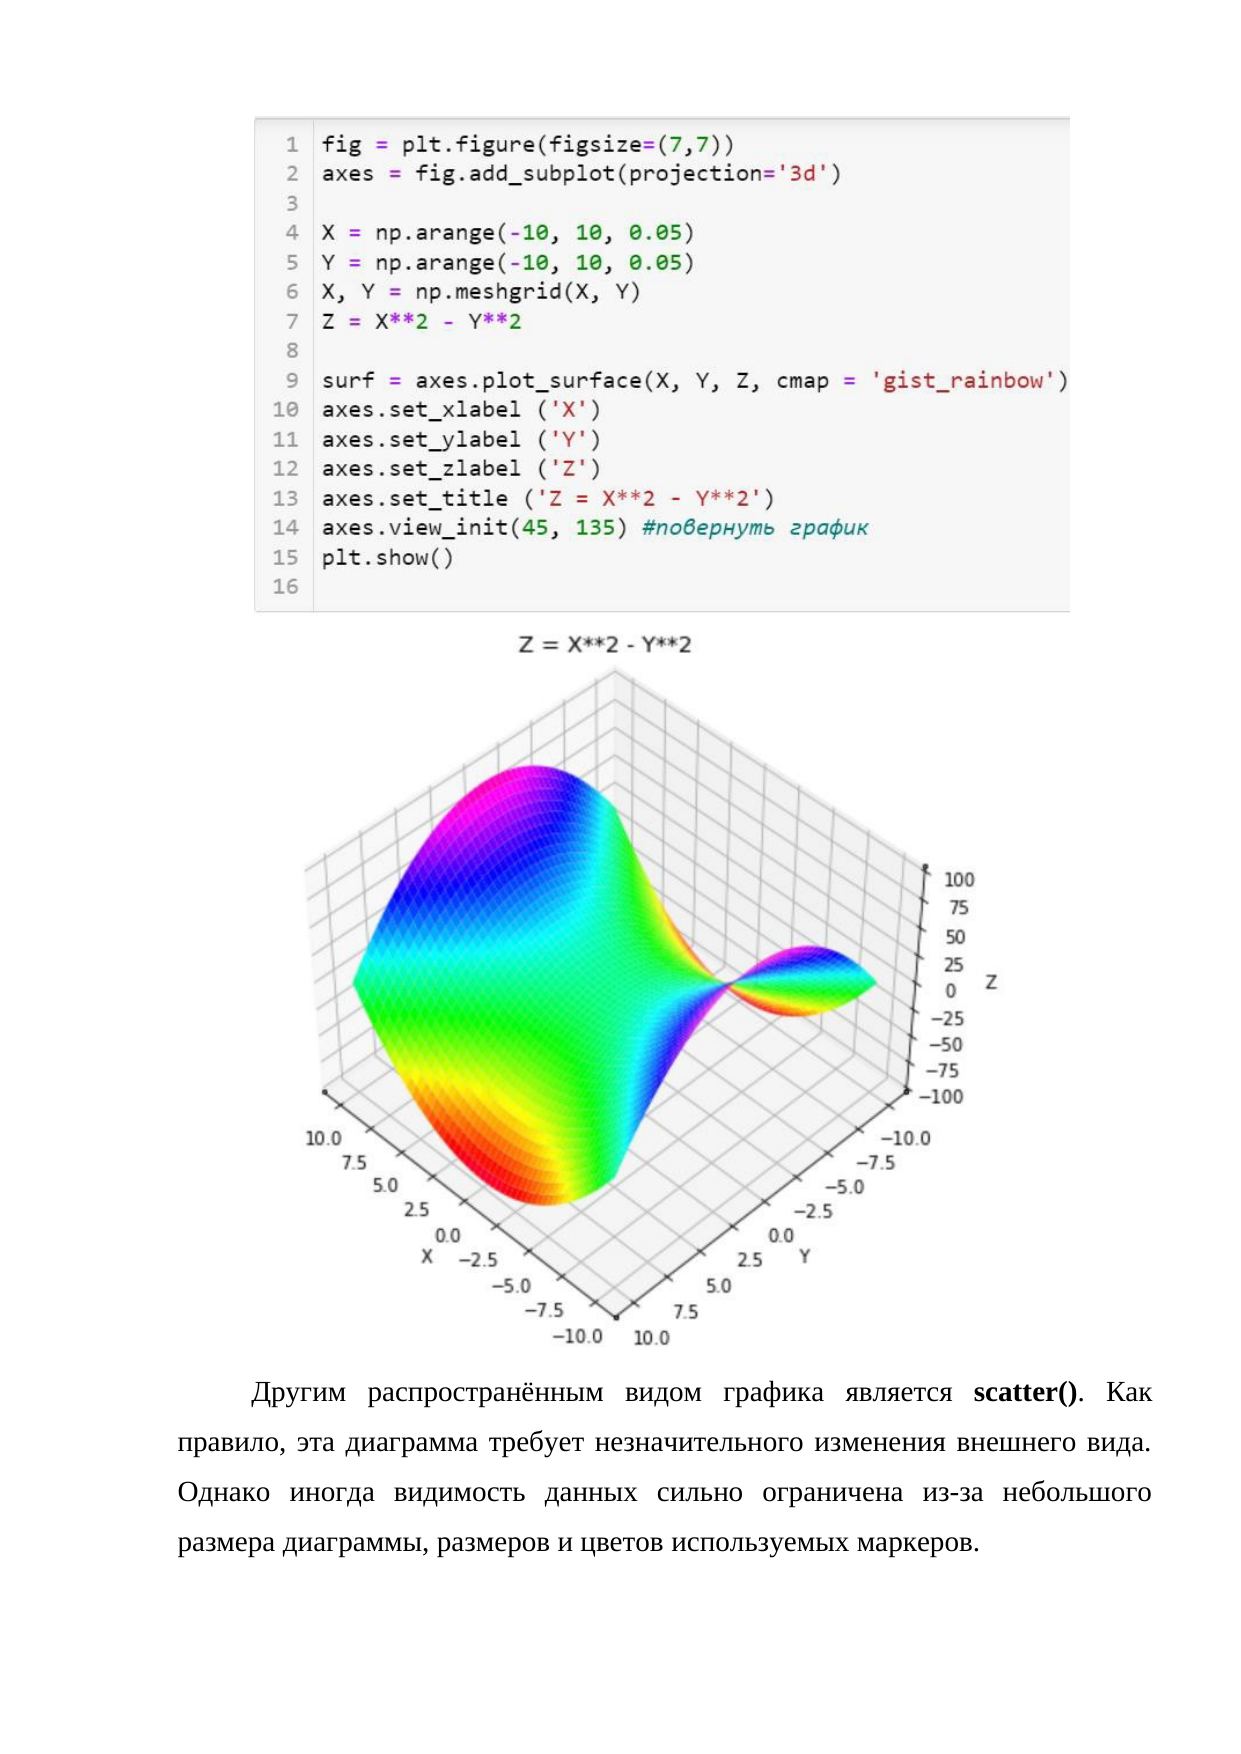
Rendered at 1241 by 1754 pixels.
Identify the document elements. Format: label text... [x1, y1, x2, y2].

text Другим распространённым видом графика является scatter(). Как правило, эта диаграмма требует незначительного изменения внешнего вида. Однако иногда видимость данных сильно ограничена из-за небольшого размера диаграммы, размеров и цветов используемых маркеров. [177, 1374, 1152, 1558]
picture [254, 116, 1070, 1347]
